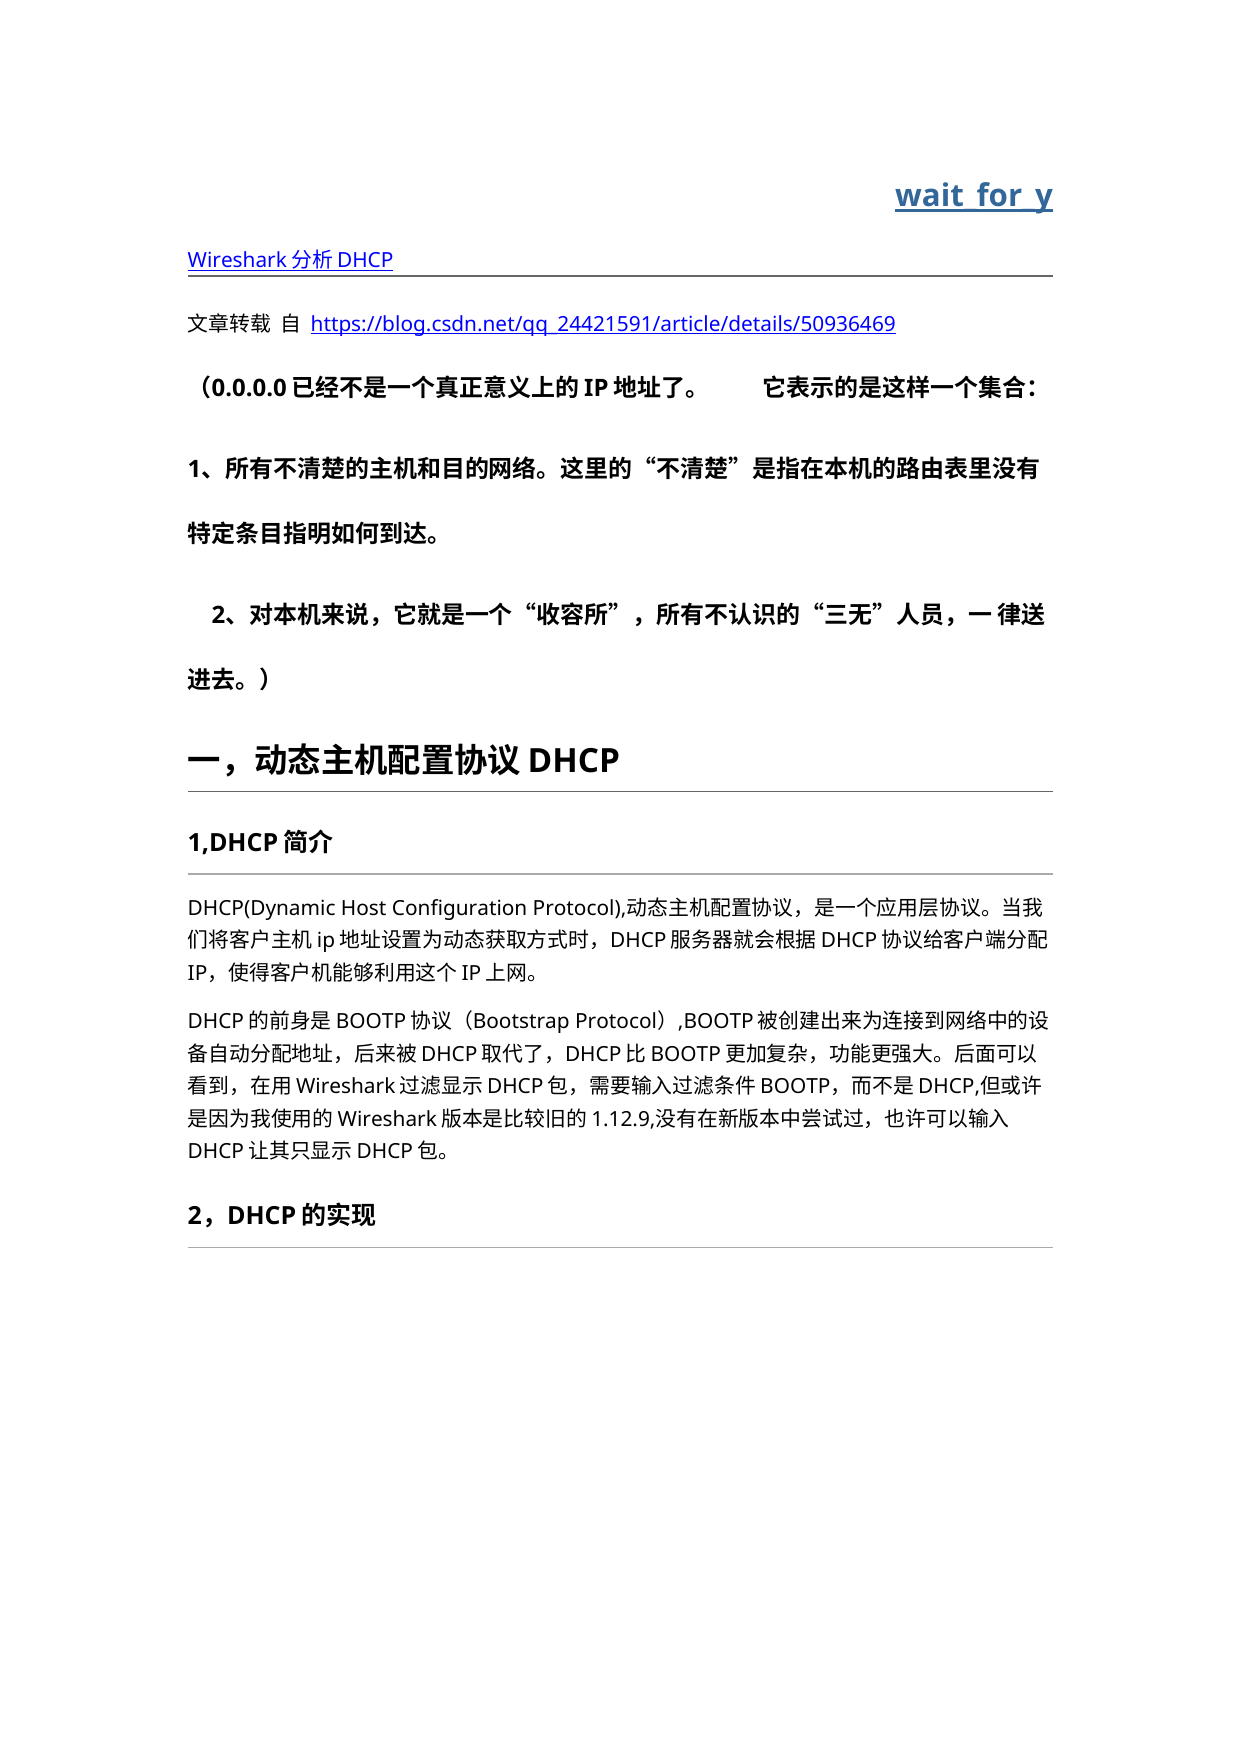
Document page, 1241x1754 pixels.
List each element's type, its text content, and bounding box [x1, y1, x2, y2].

text DHCP的前身是BOOTP协议（Bootstrap Protocol）,BOOTP被创建出来为连接到网络中的设备自动分配地址，后来被DHCP取代了，DHCP比BOOTP更加复杂，功能更强大。后面可以看到，在用Wireshark过滤显示DHCP包，需要输入过滤条件BOOTP，而不是DHCP,但或许是因为我使用的Wireshark版本是比较旧的1.12.9,没有在新版本中尝试过，也许可以输入DHCP让其只显示DHCP包。 [187, 1003, 1053, 1166]
text wait_for_y [187, 162, 1053, 227]
text 2，DHCP的实现 [187, 1181, 1053, 1248]
text （0.0.0.0已经不是一个真正意义上的IP地址了。 它表示的是这样一个集合： [187, 354, 1053, 419]
text Wireshark分析DHCP [187, 243, 1053, 277]
text 文章转载 自 https://blog.csdn.net/qq_24421591/article/details/50936469 [187, 306, 1053, 338]
text 1,DHCP简介 [187, 808, 1053, 874]
text 一，动态主机配置协议DHCP [187, 726, 1053, 792]
text 1、所有不清楚的主机和目的网络。这里的“不清楚”是指在本机的路由表里没有特定条目指明如何到达。 [187, 434, 1053, 564]
text DHCP(Dynamic Host Configuration Protocol),动态主机配置协议，是一个应用层协议。当我们将客户主机ip地址设置为动态获取方式时，DHCP服务器就会根据DHCP协议给客户端分配IP，使得客户机能够利用这个IP上网。 [187, 890, 1053, 988]
text 2、对本机来说，它就是一个“收容所”，所有不认识的“三无”人员，一 律送进去。） [187, 580, 1053, 710]
